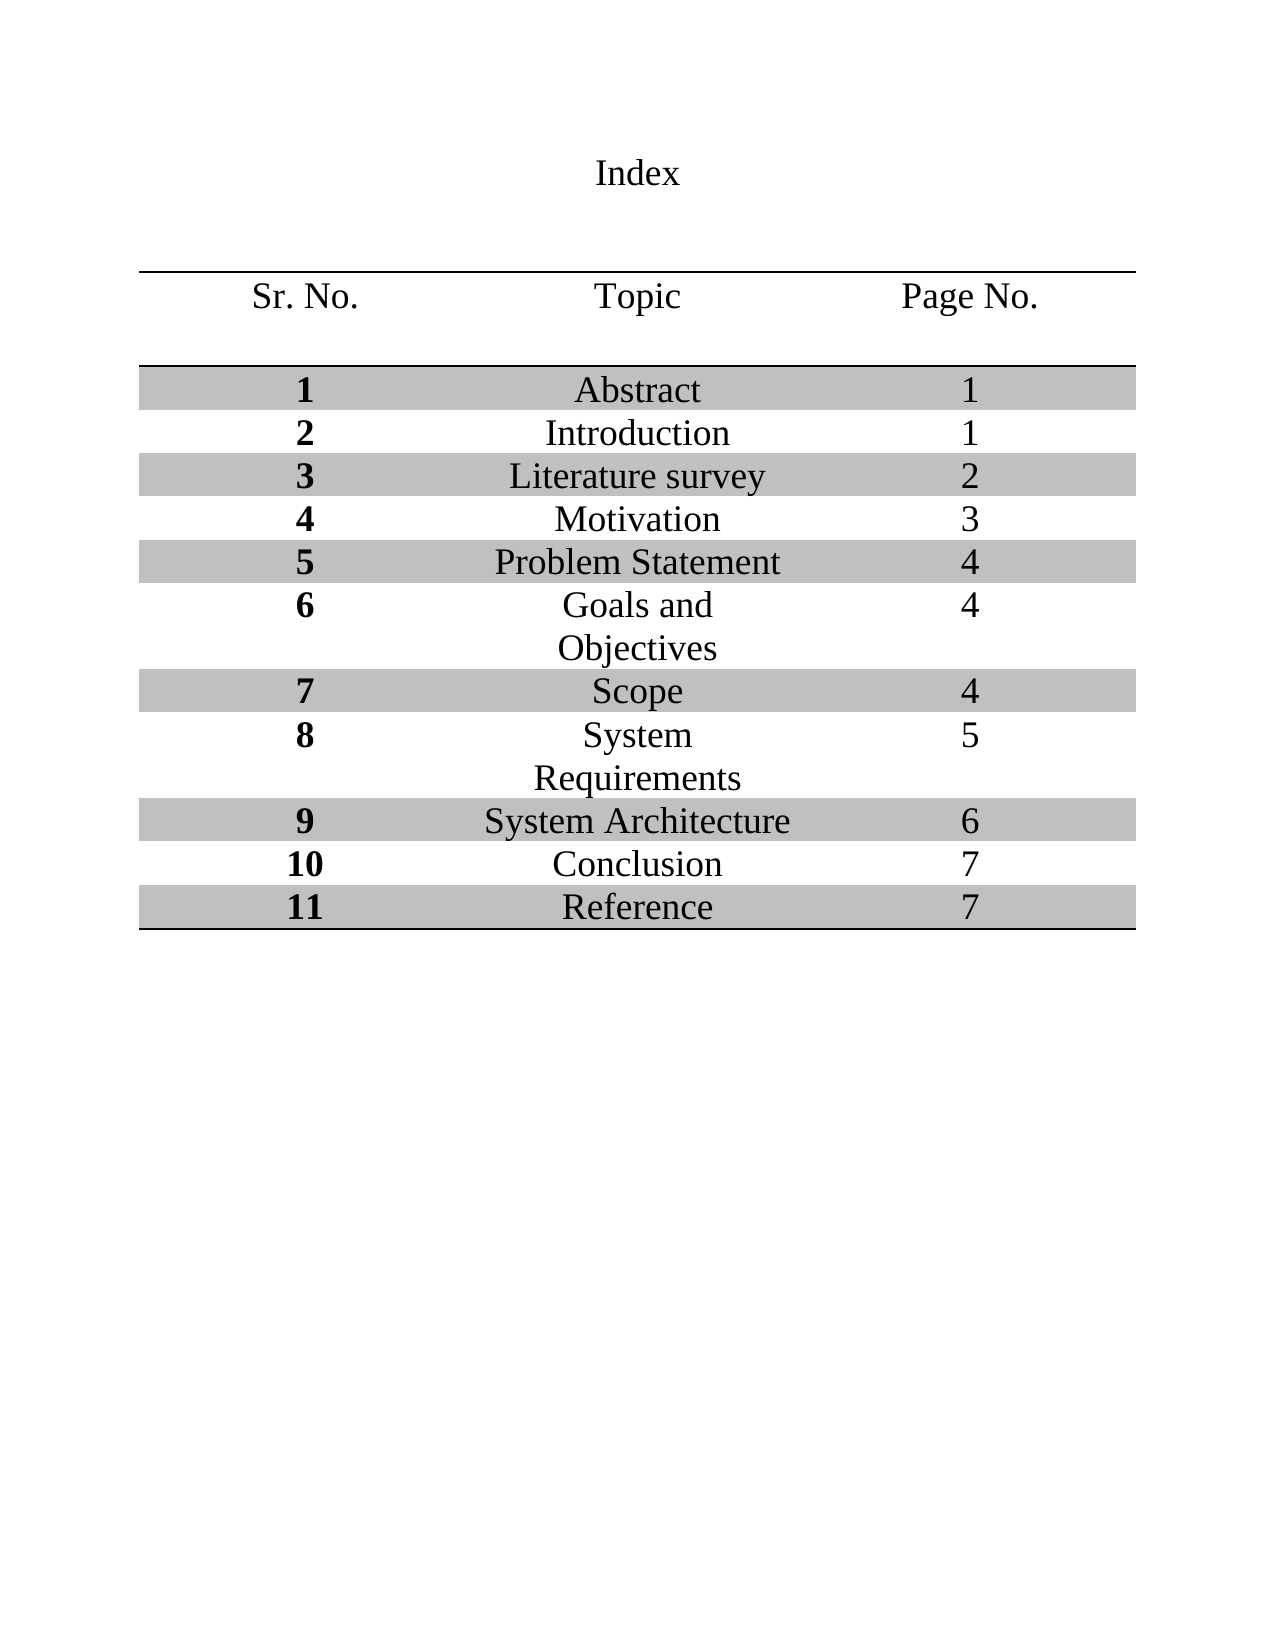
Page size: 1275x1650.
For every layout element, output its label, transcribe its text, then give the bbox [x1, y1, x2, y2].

table_cell 1 [804, 367, 1136, 410]
table_cell 2 [139, 410, 471, 453]
table_cell Abstract [471, 367, 804, 410]
table_cell Conclusion [471, 841, 804, 884]
table_cell 8 [139, 712, 471, 798]
table_cell 3 [804, 496, 1136, 539]
table_cell Goals and Objectives [471, 583, 804, 669]
table_cell Introduction [471, 410, 804, 453]
table_cell 6 [139, 583, 471, 669]
table_cell 7 [804, 841, 1136, 884]
table_cell Problem Statement [471, 540, 804, 583]
text Index [150, 150, 1125, 193]
table_cell 4 [804, 540, 1136, 583]
table_cell Literature survey [471, 453, 804, 496]
table_header Sr. No. [139, 273, 471, 365]
table_cell Scope [471, 669, 804, 712]
table_cell 4 [804, 669, 1136, 712]
table_header Topic [471, 273, 804, 365]
table_cell 1 [804, 410, 1136, 453]
table_cell 4 [139, 496, 471, 539]
table_cell 3 [139, 453, 471, 496]
table_cell 7 [139, 669, 471, 712]
table_cell System Requirements [471, 712, 804, 798]
table_cell Motivation [471, 496, 804, 539]
table_cell 5 [139, 540, 471, 583]
table_cell Reference [471, 885, 804, 928]
table_cell 4 [804, 583, 1136, 669]
table_cell 7 [804, 885, 1136, 928]
table_cell 1 [139, 367, 471, 410]
table_cell 11 [139, 885, 471, 928]
table_cell 10 [139, 841, 471, 884]
table_cell 6 [804, 798, 1136, 841]
table_cell 5 [804, 712, 1136, 798]
table_cell 9 [139, 798, 471, 841]
table_cell 2 [804, 453, 1136, 496]
table_cell System Architecture [471, 798, 804, 841]
table_header Page No. [804, 273, 1136, 365]
